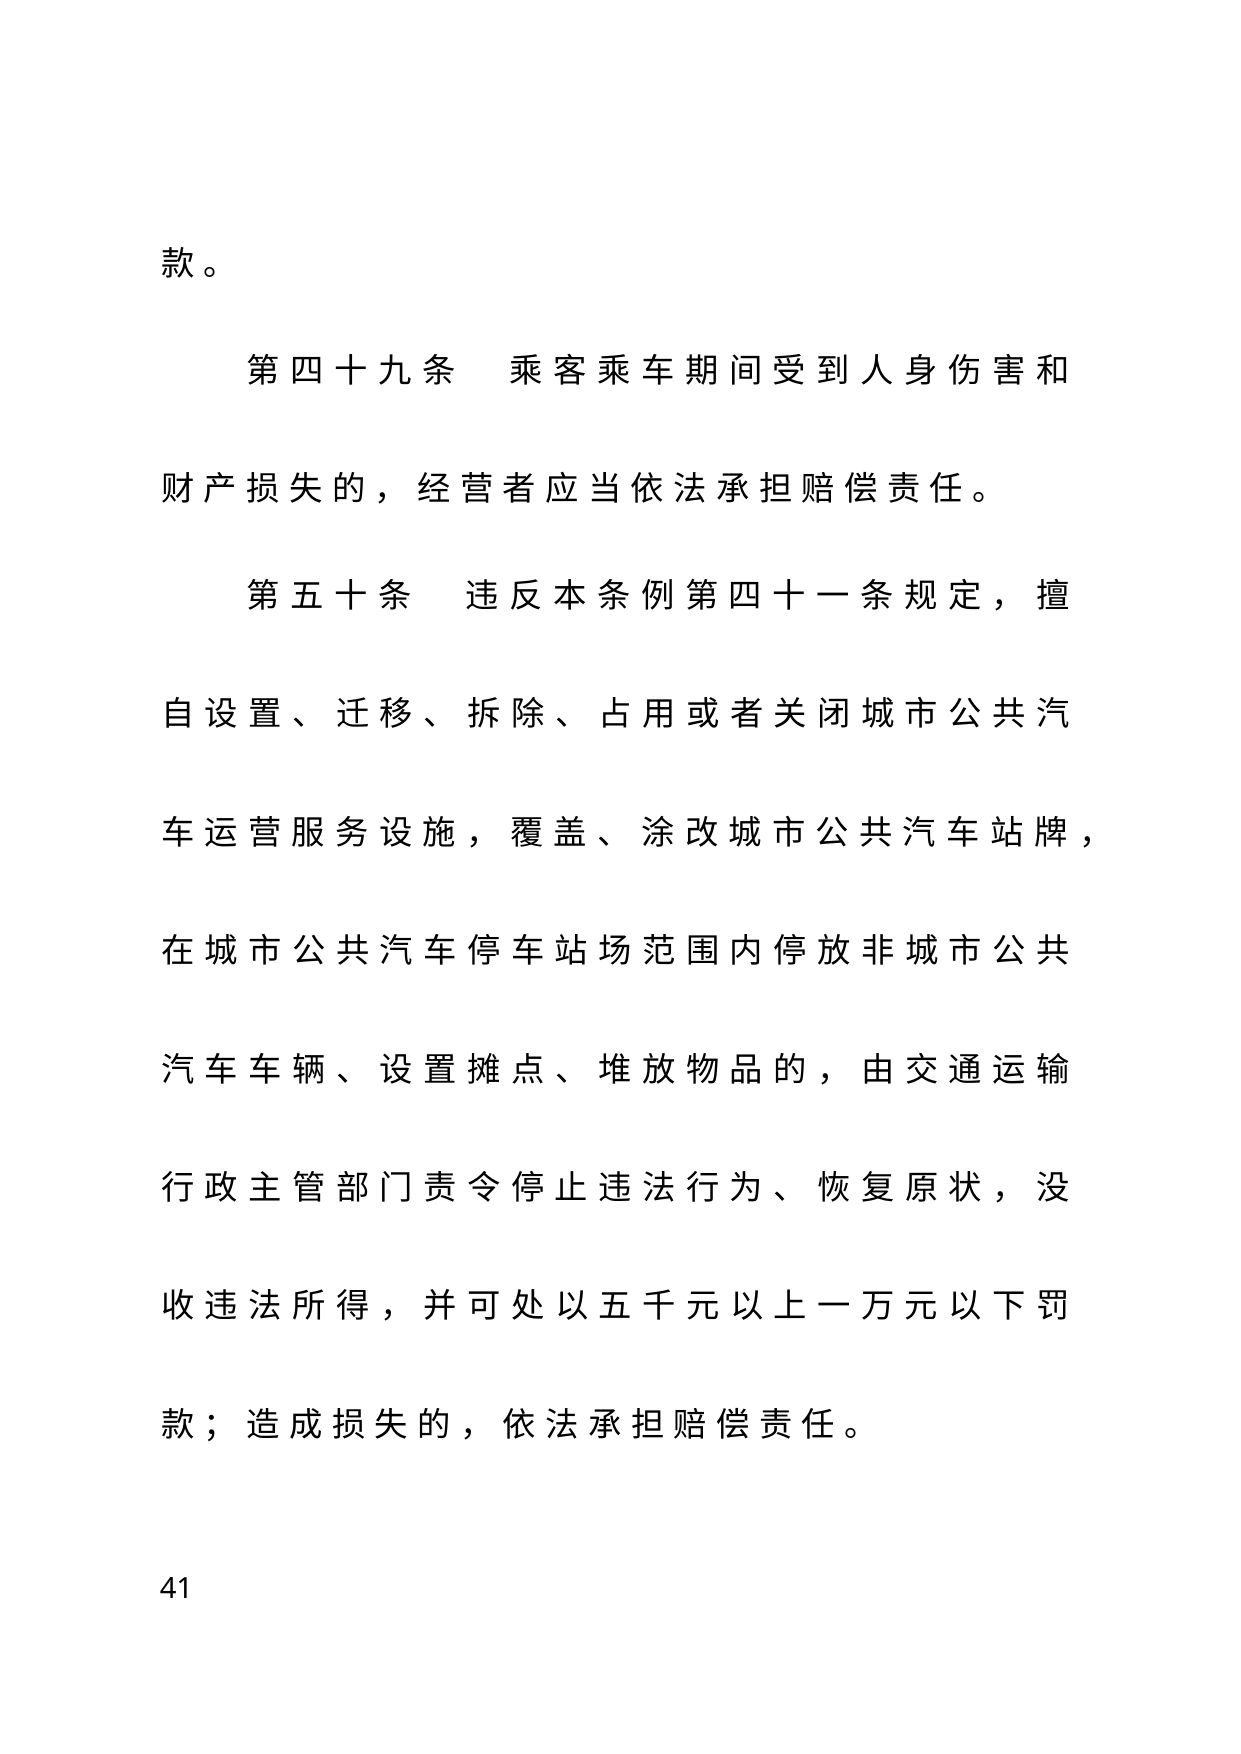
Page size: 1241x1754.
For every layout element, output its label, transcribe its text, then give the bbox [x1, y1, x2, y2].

text 第四十九条 乘客乘车期间受到人身伤害和财产损失的，经营者应当依法承担赔偿责任。 [161, 320, 1079, 533]
text 第五十条 违反本条例第四十一条规定，擅自设置、迁移、拆除、占用或者关闭城市公共汽车运营服务设施，覆盖、涂改城市公共汽车站牌，在城市公共汽车停车站场范围内停放非城市公共汽车车辆、设置摊点、堆放物品的，由交通运输行政主管部门责令停止违法行为、恢复原状，没收违法所得，并可处以五千元以上一万元以下罚款；造成损失的，依法承担赔偿责任。 [161, 545, 1079, 1469]
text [161, 213, 1079, 308]
